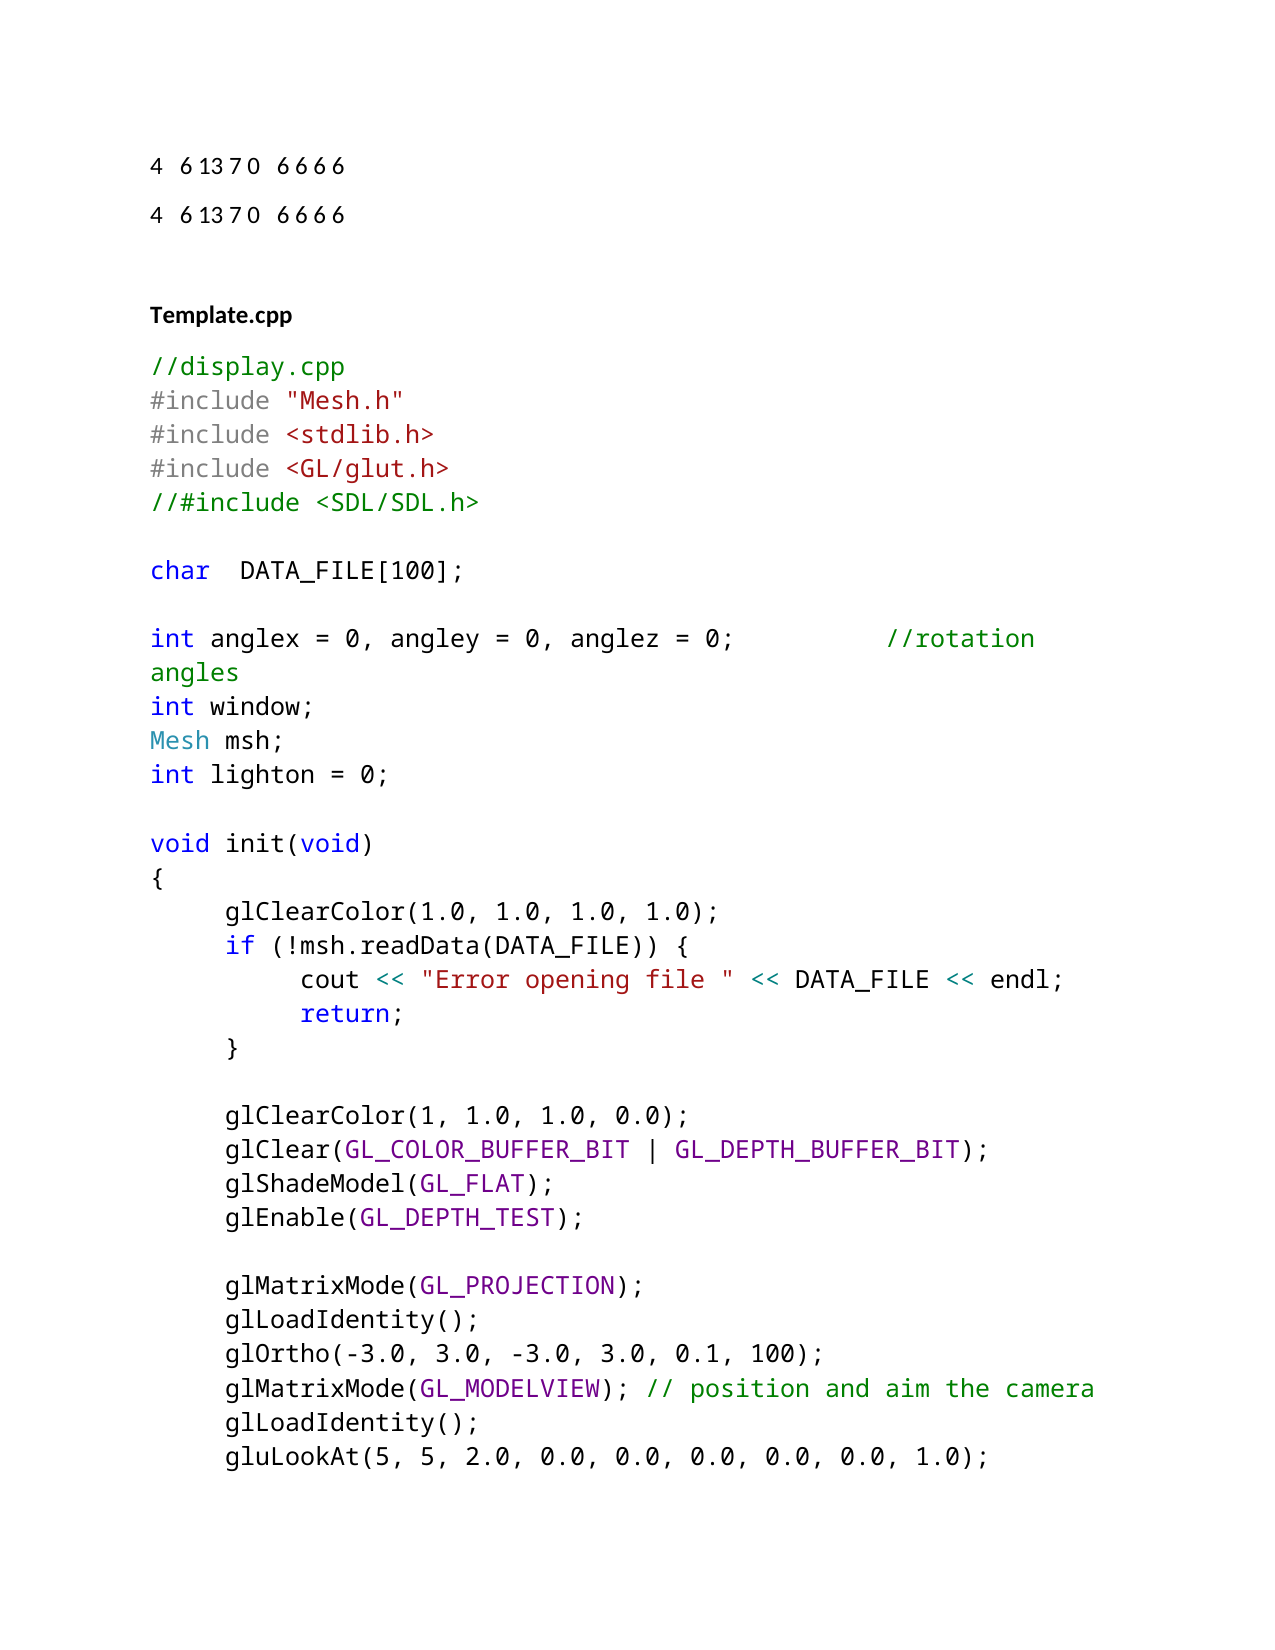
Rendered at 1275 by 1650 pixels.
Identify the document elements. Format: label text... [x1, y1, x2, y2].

text glClearColor(1.0, 1.0, 1.0, 1.0); [150, 893, 1125, 927]
text void init(void) [150, 825, 1125, 859]
text #include "Mesh.h" [150, 382, 1125, 416]
text #include <stdlib.h> [150, 416, 1125, 451]
text glShadeModel(GL_FLAT); [150, 1166, 1125, 1200]
text int lighton = 0; [150, 757, 1125, 791]
text int anglex = 0, angley = 0, anglez = 0; //rotation angles [150, 621, 1125, 689]
text if (!msh.readData(DATA_FILE)) { [150, 927, 1125, 961]
text return; [150, 996, 1125, 1029]
text char DATA_FILE[100]; [150, 553, 1125, 587]
text glLoadIdentity(); [150, 1302, 1125, 1336]
text glLoadIdentity(); [150, 1404, 1125, 1438]
text #include <GL/glut.h> [150, 451, 1125, 484]
text glOrtho(-3.0, 3.0, -3.0, 3.0, 0.1, 100); [150, 1336, 1125, 1370]
text glMatrixMode(GL_MODELVIEW); // position and aim the camera [150, 1370, 1125, 1404]
text gluLookAt(5, 5, 2.0, 0.0, 0.0, 0.0, 0.0, 0.0, 1.0); [150, 1438, 1125, 1472]
text glClear(GL_COLOR_BUFFER_BIT | GL_DEPTH_BUFFER_BIT); [150, 1132, 1125, 1166]
text int window; [150, 689, 1125, 723]
text //#include <SDL/SDL.h> [150, 484, 1125, 519]
text { [150, 859, 1125, 893]
text //display.cpp [150, 348, 1125, 382]
text glClearColor(1, 1.0, 1.0, 0.0); [150, 1098, 1125, 1132]
text glEnable(GL_DEPTH_TEST); [150, 1200, 1125, 1234]
text Mesh msh; [150, 723, 1125, 757]
text 4 6 13 7 0 6 6 6 6 [150, 199, 1125, 230]
text Template.cpp [150, 299, 1125, 329]
text } [150, 1029, 1125, 1064]
text 4 6 13 7 0 6 6 6 6 [150, 150, 1125, 181]
text glMatrixMode(GL_PROJECTION); [150, 1268, 1125, 1302]
text cout << "Error opening file " << DATA_FILE << endl; [150, 961, 1125, 996]
